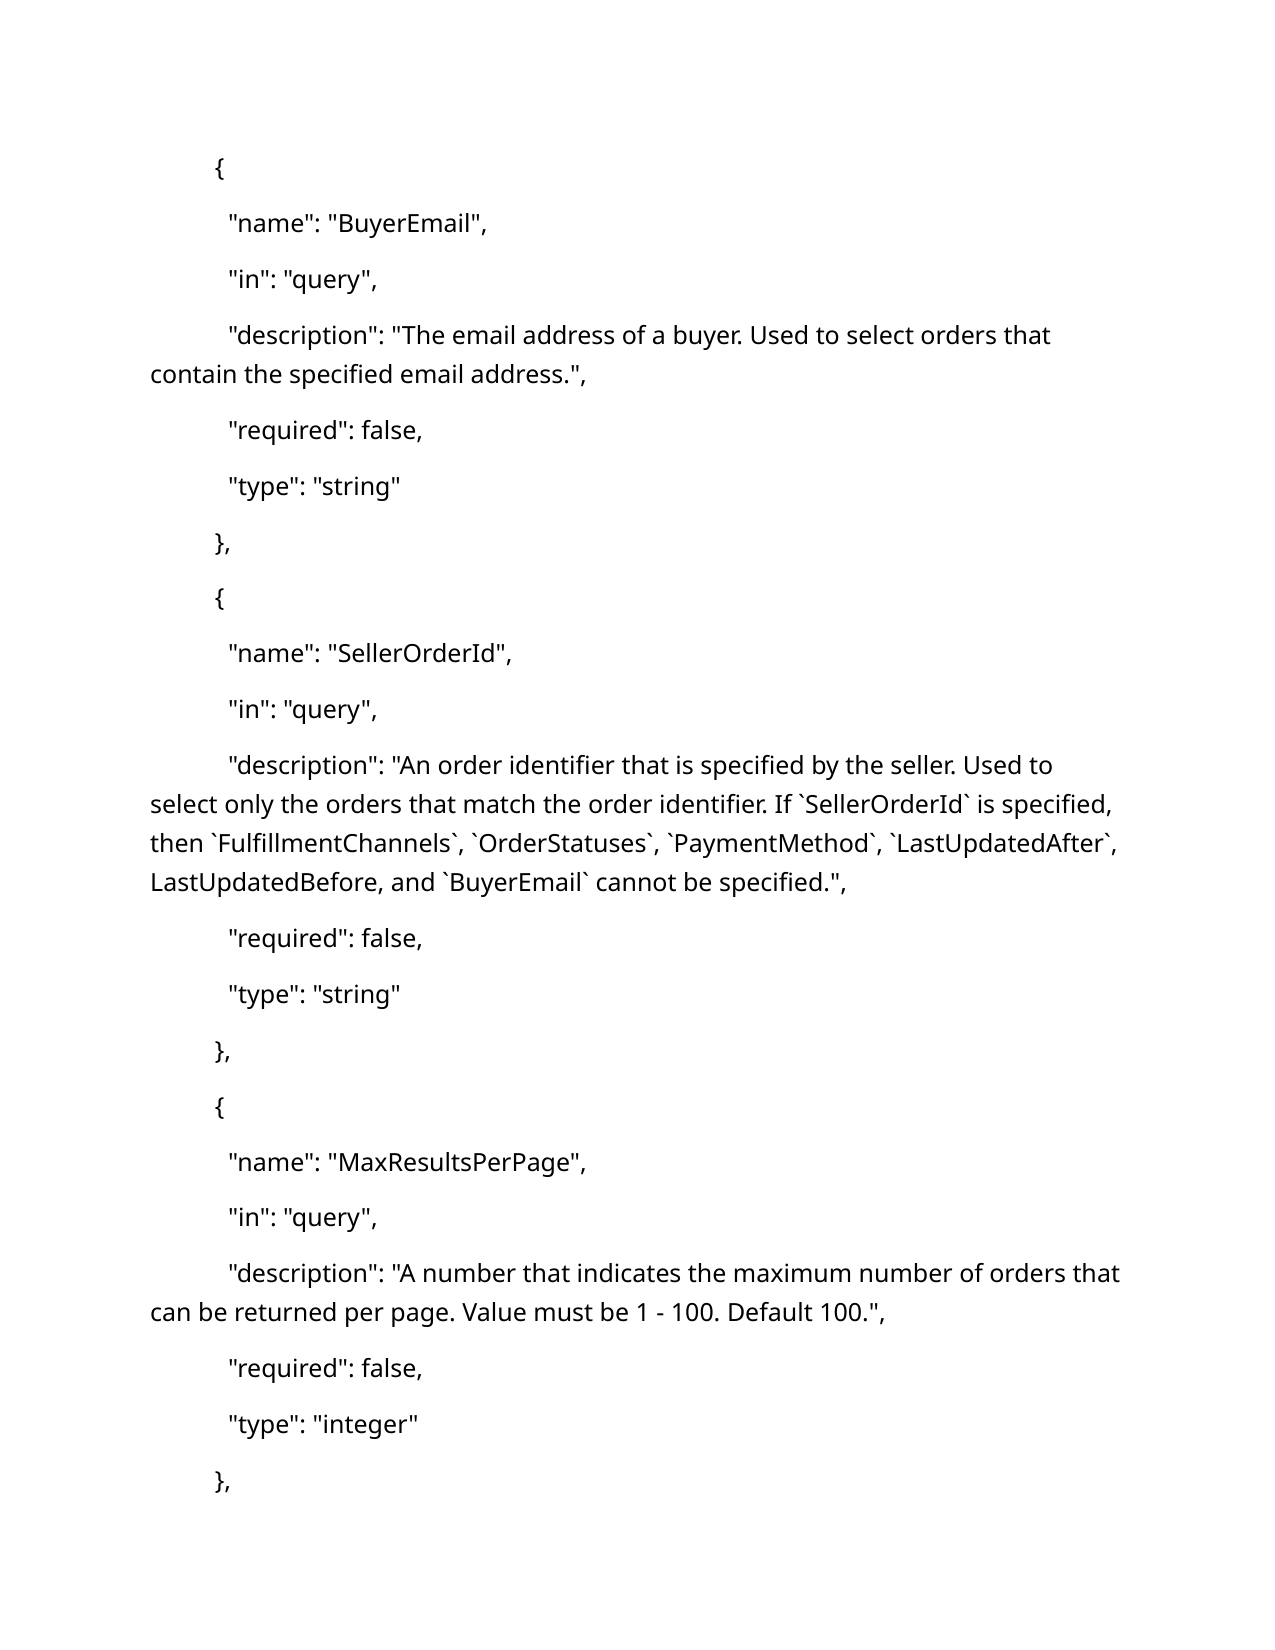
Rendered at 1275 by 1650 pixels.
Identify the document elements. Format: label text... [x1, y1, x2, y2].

text "type": "string" [150, 977, 1125, 1011]
text "required": false, [150, 921, 1125, 955]
text }, [150, 1032, 1125, 1067]
text "type": "string" [150, 468, 1125, 502]
text "required": false, [150, 412, 1125, 447]
text { [150, 1088, 1125, 1122]
text { [150, 580, 1125, 614]
text "type": "integer" [150, 1407, 1125, 1441]
text "in": "query", [150, 692, 1125, 726]
text }, [150, 1462, 1125, 1497]
text "in": "query", [150, 1200, 1125, 1234]
text "name": "MaxResultsPerPage", [150, 1144, 1125, 1178]
text "description": "The email address of a buyer. Used to select orders that contain the specified email address.", [150, 317, 1125, 391]
text "description": "An order identifier that is specified by the seller. Used to select only the orders that match the order identifier. If `SellerOrderId` is specified, then `FulfillmentChannels`, `OrderStatuses`, `PaymentMethod`, `LastUpdatedAfter`, LastUpdatedBefore, and `BuyerEmail` cannot be specified.", [150, 747, 1125, 899]
text { [150, 150, 1125, 184]
text "description": "A number that indicates the maximum number of orders that can be returned per page. Value must be 1 - 100. Default 100.", [150, 1256, 1125, 1329]
text "in": "query", [150, 262, 1125, 296]
text "name": "BuyerEmail", [150, 206, 1125, 240]
text "name": "SellerOrderId", [150, 636, 1125, 670]
text }, [150, 524, 1125, 558]
text "required": false, [150, 1351, 1125, 1385]
